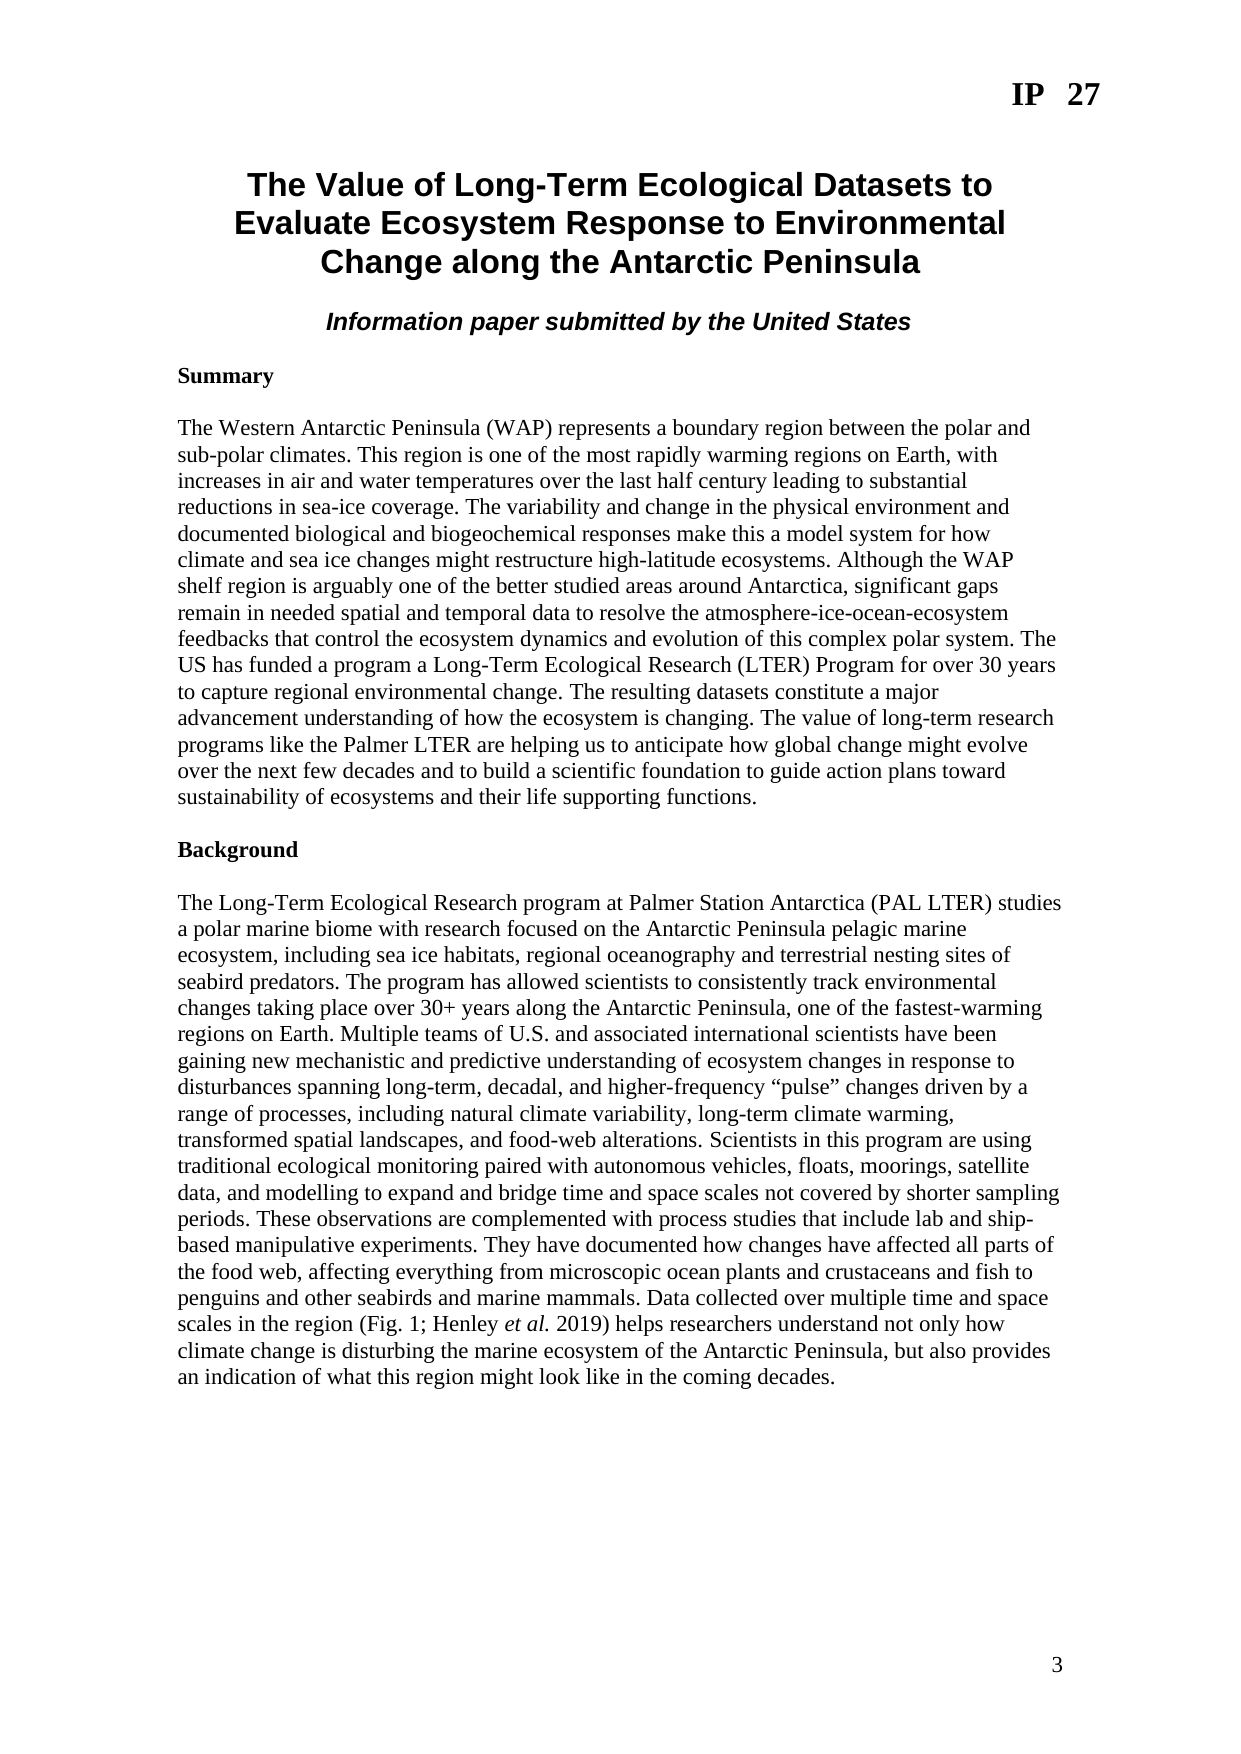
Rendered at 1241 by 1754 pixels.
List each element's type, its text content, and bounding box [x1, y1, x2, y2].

text The Long-Term Ecological Research program at Palmer Station Antarctica (PAL LTER) studies a polar marine biome with research focused on the Antarctic Peninsula pelagic marine ecosystem, including sea ice habitats, regional oceanography and terrestrial nesting sites of seabird predators. The program has allowed scientists to consistently track environmental changes taking place over 30+ years along the Antarctic Peninsula, one of the fastest-warming regions on Earth. Multiple teams of U.S. and associated international scientists have been gaining new mechanistic and predictive understanding of ecosystem changes in response to disturbances spanning long-term, decadal, and higher-frequency “pulse” changes driven by a range of processes, including natural climate variability, long-term climate warming, transformed spatial landscapes, and food-web alterations. Scientists in this program are using traditional ecological monitoring paired with autonomous vehicles, floats, moorings, satellite data, and modelling to expand and bridge time and space scales not covered by shorter sampling periods. These observations are complemented with process studies that include lab and ship-based manipulative experiments. They have documented how changes have affected all parts of the food web, affecting everything from microscopic ocean plants and crustaceans and fish to penguins and other seabirds and marine mammals. Data collected over multiple time and space scales in the region (Fig. 1; Henley et al. 2019) helps researchers understand not only how climate change is disturbing the marine ecosystem of the Antarctic Peninsula, but also provides an indication of what this region might look like in the coming decades. [177, 889, 1063, 1389]
text Summary [177, 362, 1063, 388]
text The Western Antarctic Peninsula (WAP) represents a boundary region between the polar and sub-polar climates. This region is one of the most rapidly warming regions on Earth, with increases in air and water temperatures over the last half century leading to substantial reductions in sea-ice coverage. The variability and change in the physical environment and documented biological and biogeochemical responses make this a model system for how climate and sea ice changes might restructure high-latitude ecosystems. Although the WAP shelf region is arguably one of the better studied areas around Antarctica, significant gaps remain in needed spatial and temporal data to resolve the atmosphere-ice-ocean-ecosystem feedbacks that control the ecosystem dynamics and evolution of this complex polar system. The US has funded a program a Long-Term Ecological Research (LTER) Program for over 30 years to capture regional environmental change. The resulting datasets constitute a major advancement understanding of how the ecosystem is changing. The value of long-term research programs like the Palmer LTER are helping us to anticipate how global change might evolve over the next few decades and to build a scientific foundation to guide action plans toward sustainability of ecosystems and their life supporting functions. [177, 414, 1063, 810]
text Information paper submitted by the United States [177, 307, 1063, 335]
text Background [177, 836, 1063, 862]
text The Value of Long-Term Ecological Datasets to Evaluate Ecosystem Response to Environmental Change along the Antarctic Peninsula [177, 165, 1063, 280]
